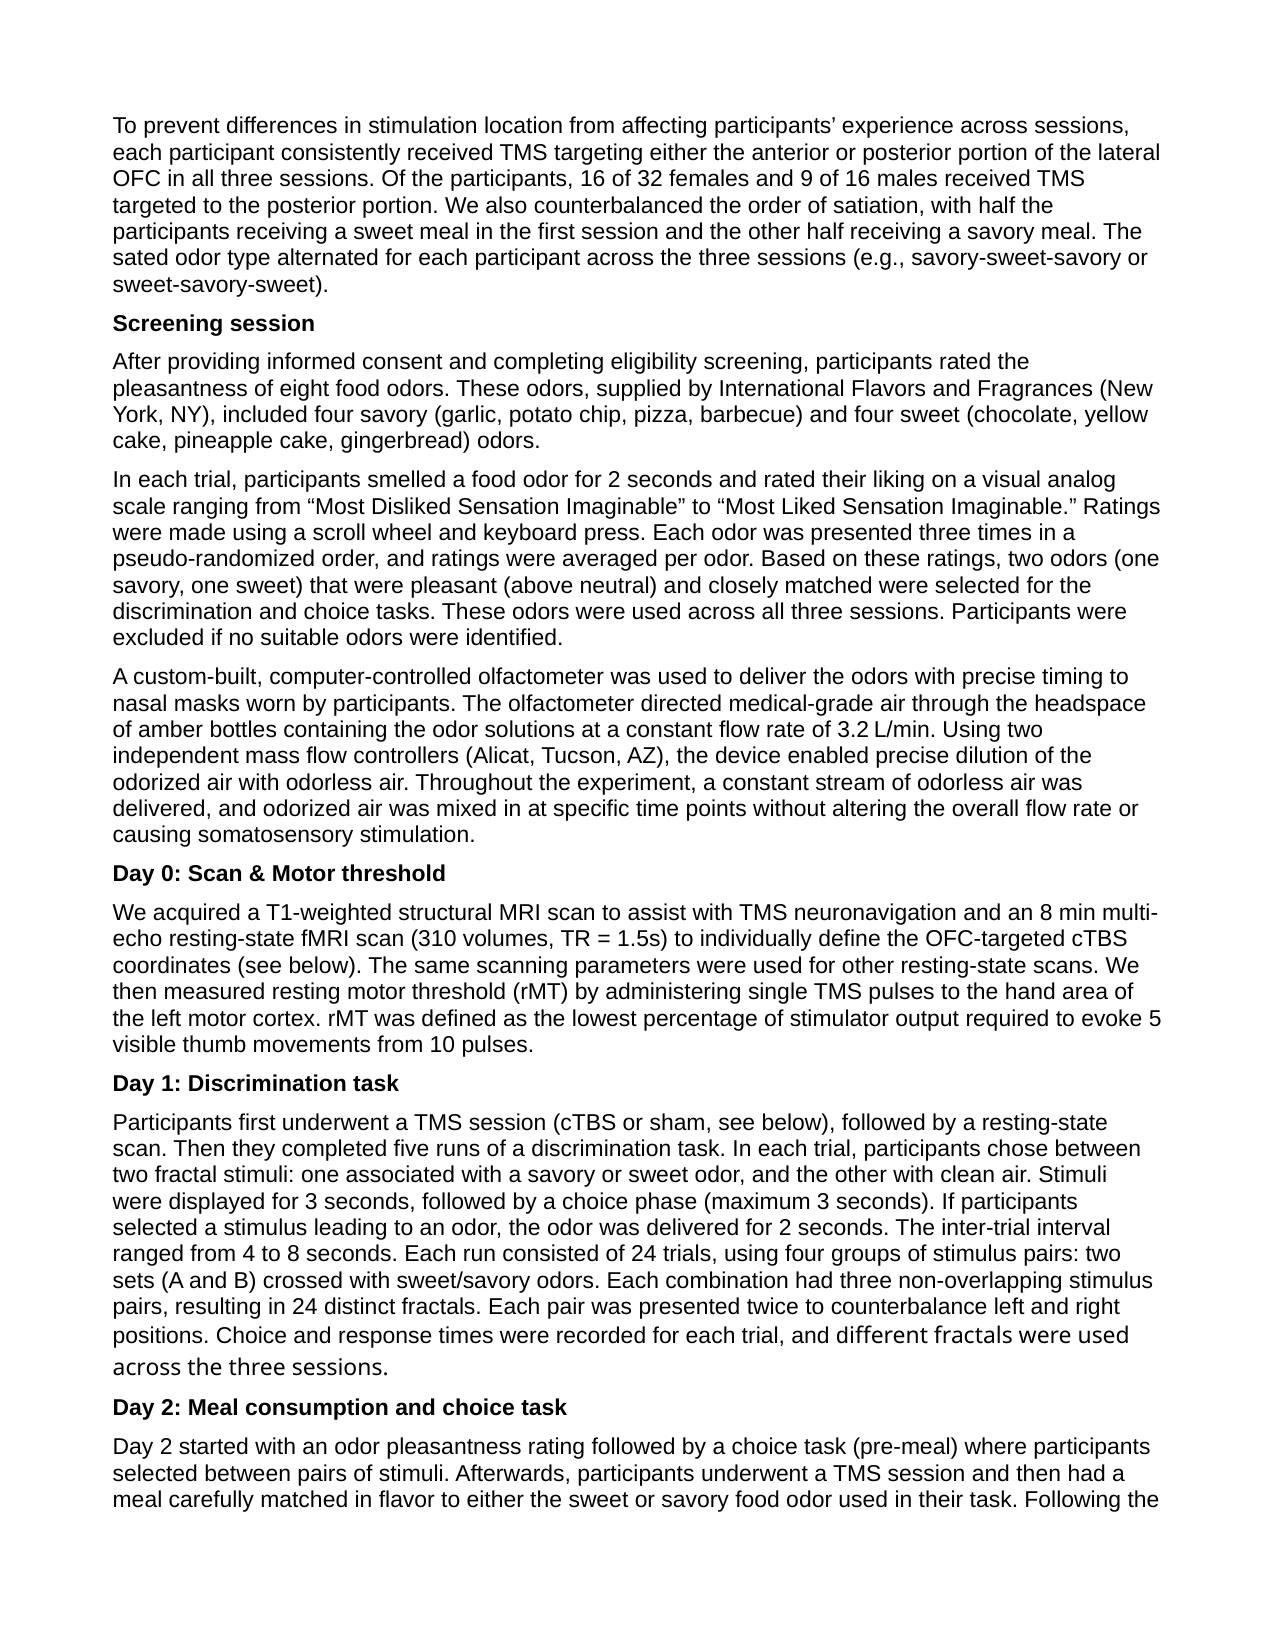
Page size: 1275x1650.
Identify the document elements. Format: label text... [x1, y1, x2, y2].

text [112, 1433, 1162, 1512]
text In each trial, participants smelled a food odor for 2 seconds and rated their liking on a visual analog scale ranging from “Most Disliked Sensation Imaginable” to “Most Liked Sensation Imaginable.” Ratings were made using a scroll wheel and keyboard press. Each odor was presented three times in a pseudo-randomized order, and ratings were averaged per odor. Based on these ratings, two odors (one savory, one sweet) that were pleasant (above neutral) and closely matched were selected for the discrimination and choice tasks. These odors were used across all three sessions. Participants were excluded if no suitable odors were identified. [112, 466, 1162, 651]
text We acquired a T1-weighted structural MRI scan to assist with TMS neuronavigation and an 8 min multi-echo resting-state fMRI scan (310 volumes, TR = 1.5s) to individually define the OFC-targeted cTBS coordinates (see below). The same scanning parameters were used for other resting-state scans. We then measured resting motor threshold (rMT) by administering single TMS pulses to the hand area of the left motor cortex. rMT was defined as the lowest percentage of stimulator output required to evoke 5 visible thumb movements from 10 pulses. [112, 899, 1162, 1057]
subtitle Day 0: Scan & Motor threshold [112, 860, 1162, 887]
subtitle Screening session [112, 309, 1162, 336]
text To prevent differences in stimulation location from affecting participants’ experience across sessions, each participant consistently received TMS targeting either the anterior or posterior portion of the lateral OFC in all three sessions. Of the participants, 16 of 32 females and 9 of 16 males received TMS targeted to the posterior portion. We also counterbalanced the order of satiation, with half the participants receiving a sweet meal in the first session and the other half receiving a savory meal. The sated odor type alternated for each participant across the three sessions (e.g., savory-sweet-savory or sweet-savory-sweet). [112, 112, 1162, 297]
subtitle Day 2: Meal consumption and choice task [112, 1394, 1162, 1421]
text After providing informed consent and completing eligibility screening, participants rated the pleasantness of eight food odors. These odors, supplied by International Flavors and Fragrances (New York, NY), included four savory (garlic, potato chip, pizza, barbecue) and four sweet (chocolate, yellow cake, pineapple cake, gingerbread) odors. [112, 348, 1162, 454]
subtitle Day 1: Discrimination task [112, 1070, 1162, 1096]
text A custom-built, computer-controlled olfactometer was used to deliver the odors with precise timing to nasal masks worn by participants. The olfactometer directed medical-grade air through the headspace of amber bottles containing the odor solutions at a constant flow rate of 3.2 L/min. Using two independent mass flow controllers (Alicat, Tucson, AZ), the device enabled precise dilution of the odorized air with odorless air. Throughout the experiment, a constant stream of odorless air was delivered, and odorized air was mixed in at specific time points without altering the overall flow rate or causing somatosensory stimulation. [112, 663, 1162, 848]
text Participants first underwent a TMS session (cTBS or sham, see below), followed by a resting-state scan. Then they completed five runs of a discrimination task. In each trial, participants chose between two fractal stimuli: one associated with a savory or sweet odor, and the other with clean air. Stimuli were displayed for 3 seconds, followed by a choice phase (maximum 3 seconds). If participants selected a stimulus leading to an odor, the odor was delivered for 2 seconds. The inter-trial interval ranged from 4 to 8 seconds. Each run consisted of 24 trials, using four groups of stimulus pairs: two sets (A and B) crossed with sweet/savory odors. Each combination had three non-overlapping stimulus pairs, resulting in 24 distinct fractals. Each pair was presented twice to counterbalance left and right positions. Choice and response times were recorded for each trial, and different fractals were used across the three sessions. [112, 1108, 1162, 1382]
